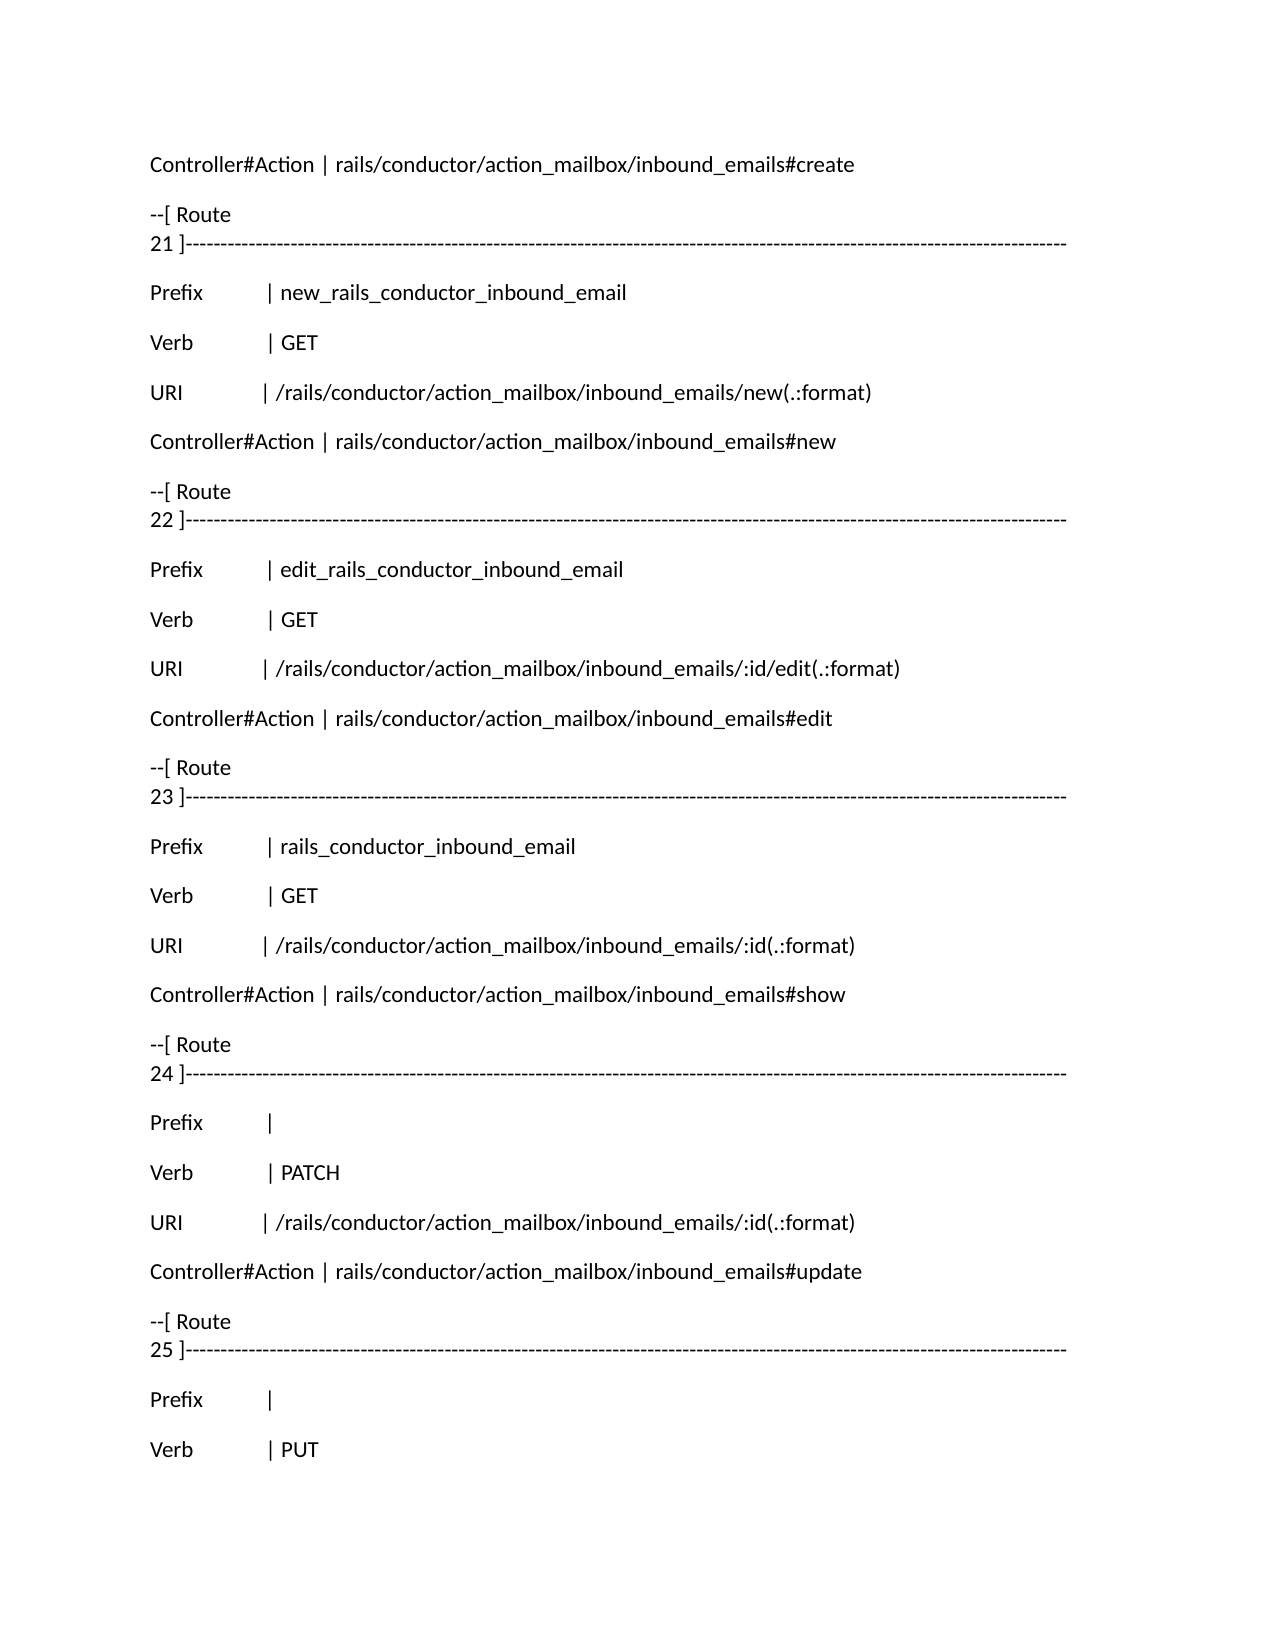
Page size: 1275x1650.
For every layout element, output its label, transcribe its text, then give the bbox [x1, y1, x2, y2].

text Verb | GET [150, 327, 1125, 356]
text Controller#Action | rails/conductor/action_mailbox/inbound_emails#show [150, 980, 1125, 1009]
text URI | /rails/conductor/action_mailbox/inbound_emails/:id(.:format) [150, 1207, 1125, 1236]
text Controller#Action | rails/conductor/action_mailbox/inbound_emails#create [150, 150, 1125, 179]
text --[ Route 21 ]------------------------------------------------------------------------------------------------------------------------------ [150, 199, 1125, 257]
text Prefix | [150, 1384, 1125, 1413]
text Verb | GET [150, 881, 1125, 909]
text Prefix | new_rails_conductor_inbound_email [150, 278, 1125, 307]
text Prefix | [150, 1108, 1125, 1137]
text Controller#Action | rails/conductor/action_mailbox/inbound_emails#update [150, 1257, 1125, 1285]
text --[ Route 24 ]------------------------------------------------------------------------------------------------------------------------------ [150, 1029, 1125, 1087]
text Verb | PUT [150, 1434, 1125, 1463]
text Controller#Action | rails/conductor/action_mailbox/inbound_emails#edit [150, 703, 1125, 732]
text --[ Route 22 ]------------------------------------------------------------------------------------------------------------------------------ [150, 476, 1125, 534]
text Prefix | edit_rails_conductor_inbound_email [150, 554, 1125, 583]
text Verb | GET [150, 604, 1125, 633]
text --[ Route 23 ]------------------------------------------------------------------------------------------------------------------------------ [150, 753, 1125, 810]
text URI | /rails/conductor/action_mailbox/inbound_emails/:id/edit(.:format) [150, 654, 1125, 682]
text Controller#Action | rails/conductor/action_mailbox/inbound_emails#new [150, 427, 1125, 455]
text URI | /rails/conductor/action_mailbox/inbound_emails/new(.:format) [150, 377, 1125, 406]
text Prefix | rails_conductor_inbound_email [150, 831, 1125, 860]
text --[ Route 25 ]------------------------------------------------------------------------------------------------------------------------------ [150, 1306, 1125, 1364]
text URI | /rails/conductor/action_mailbox/inbound_emails/:id(.:format) [150, 930, 1125, 959]
text Verb | PATCH [150, 1157, 1125, 1186]
